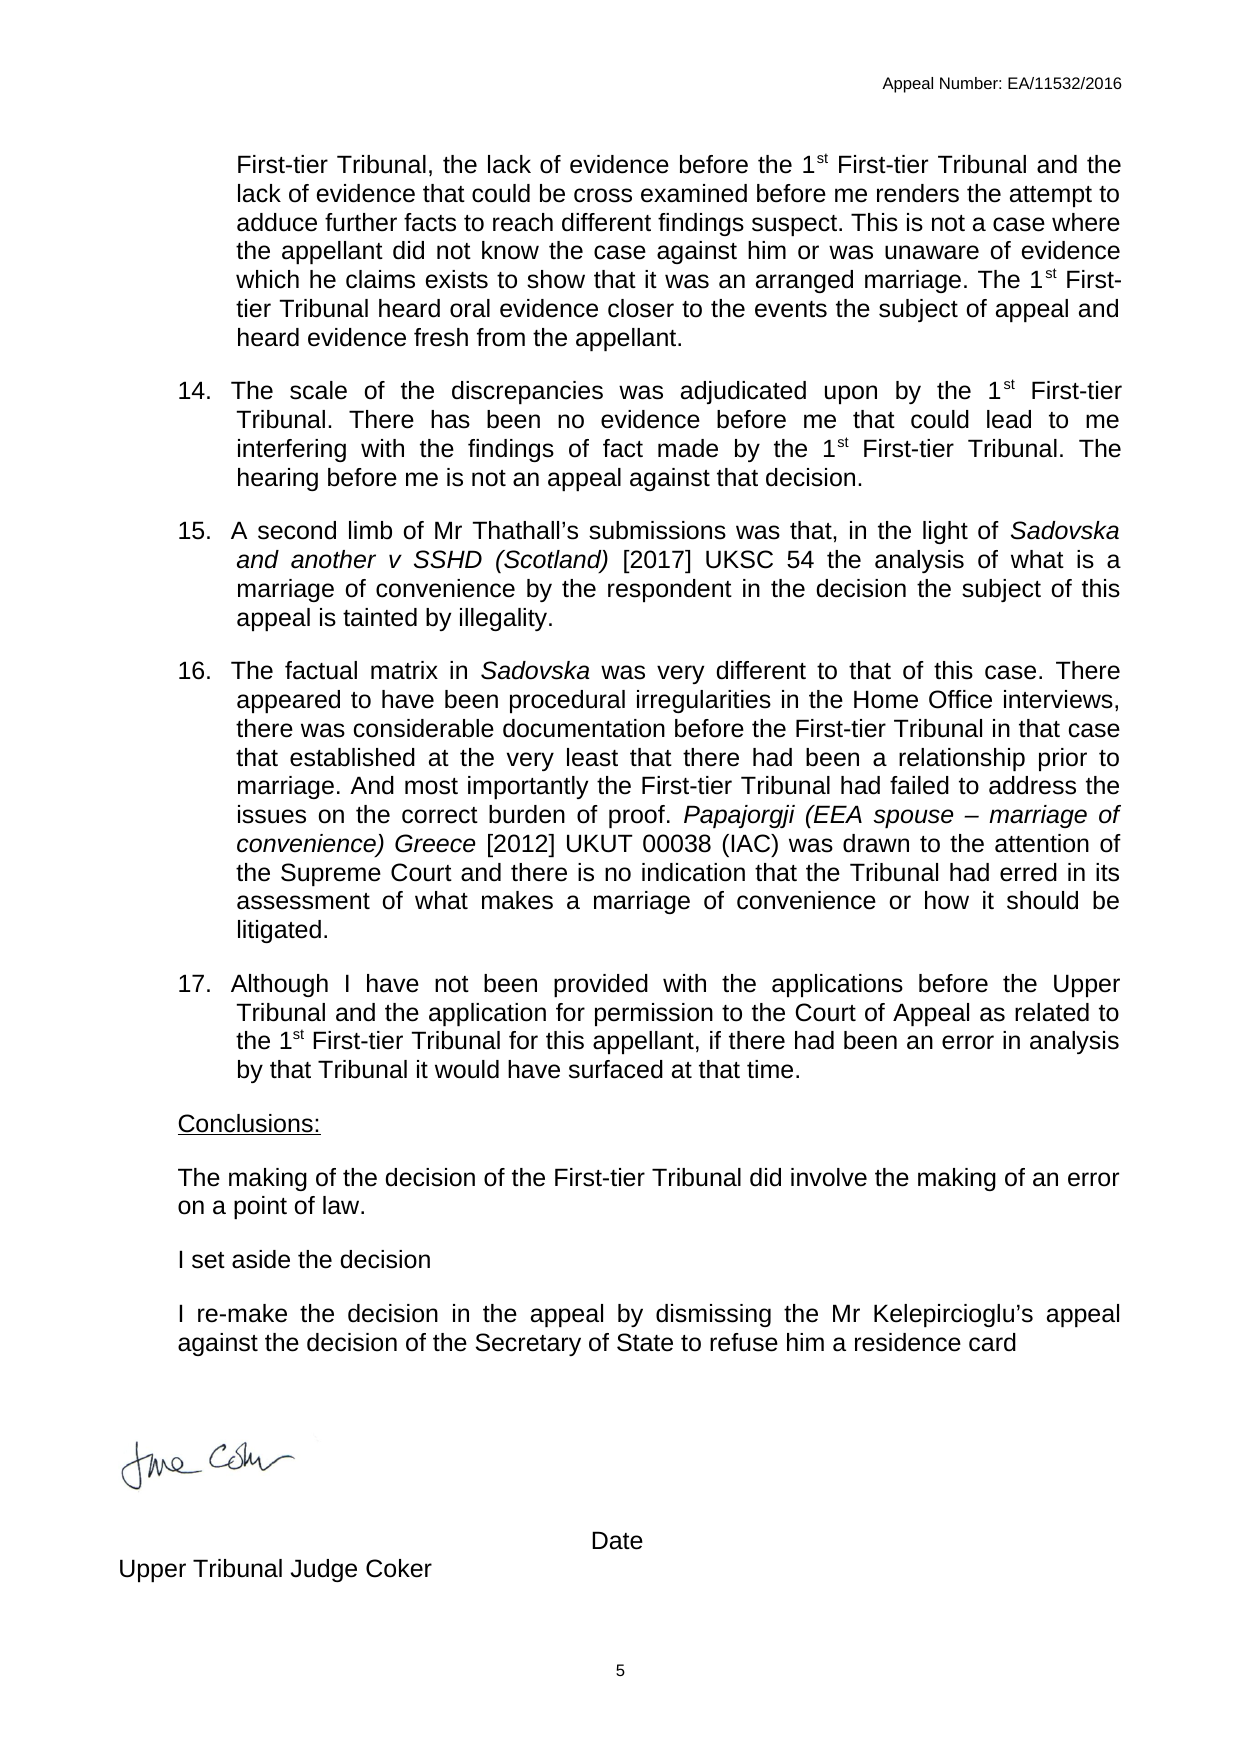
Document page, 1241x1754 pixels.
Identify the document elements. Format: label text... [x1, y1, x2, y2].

text The making of the decision of the First-tier Tribunal did involve the making of an error on a point of law. [177, 1162, 1122, 1220]
text Upper Tribunal Judge Coker [118, 1554, 1122, 1583]
text Conclusions: [177, 1109, 1122, 1137]
text Date [174, 1526, 1122, 1554]
list Although I have not been provided with the applications before the Upper Tribunal and the application for permission to the Court of Appeal as related to the 1st First-tier Tribunal for this appellant, if there had been an error in analysis by that Tribunal it would have surfaced at that time. [177, 969, 1122, 1084]
list The factual matrix in Sadovska was very different to that of this case. There appeared to have been procedural irregularities in the Home Office interviews, there was considerable documentation before the First-tier Tribunal in that case that established at the very least that there had been a relationship prior to marriage. And most importantly the First-tier Tribunal had failed to address the issues on the correct burden of proof. Papajorgji (EEA spouse – marriage of convenience) Greece [2012] UKUT 00038 (IAC) was drawn to the attention of the Supreme Court and there is no indication that the Tribunal had erred in its assessment of what makes a marriage of convenience or how it should be litigated. [177, 656, 1122, 944]
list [177, 150, 1122, 351]
picture [118, 1413, 324, 1497]
text I re-make the decision in the appeal by dismissing the Mr Kelepircioglu’s appeal against the decision of the Secretary of State to refuse him a residence card [177, 1299, 1122, 1356]
text I set aside the decision [177, 1245, 1122, 1274]
list A second limb of Mr Thathall’s submissions was that, in the light of Sadovska and another v SSHD (Scotland) [2017] UKSC 54 the analysis of what is a marriage of convenience by the respondent in the decision the subject of this appeal is tainted by illegality. [177, 516, 1122, 631]
list The scale of the discrepancies was adjudicated upon by the 1st First-tier Tribunal. There has been no evidence before me that could lead to me interfering with the findings of fact made by the 1st First-tier Tribunal. The hearing before me is not an appeal against that decision. [177, 376, 1122, 491]
